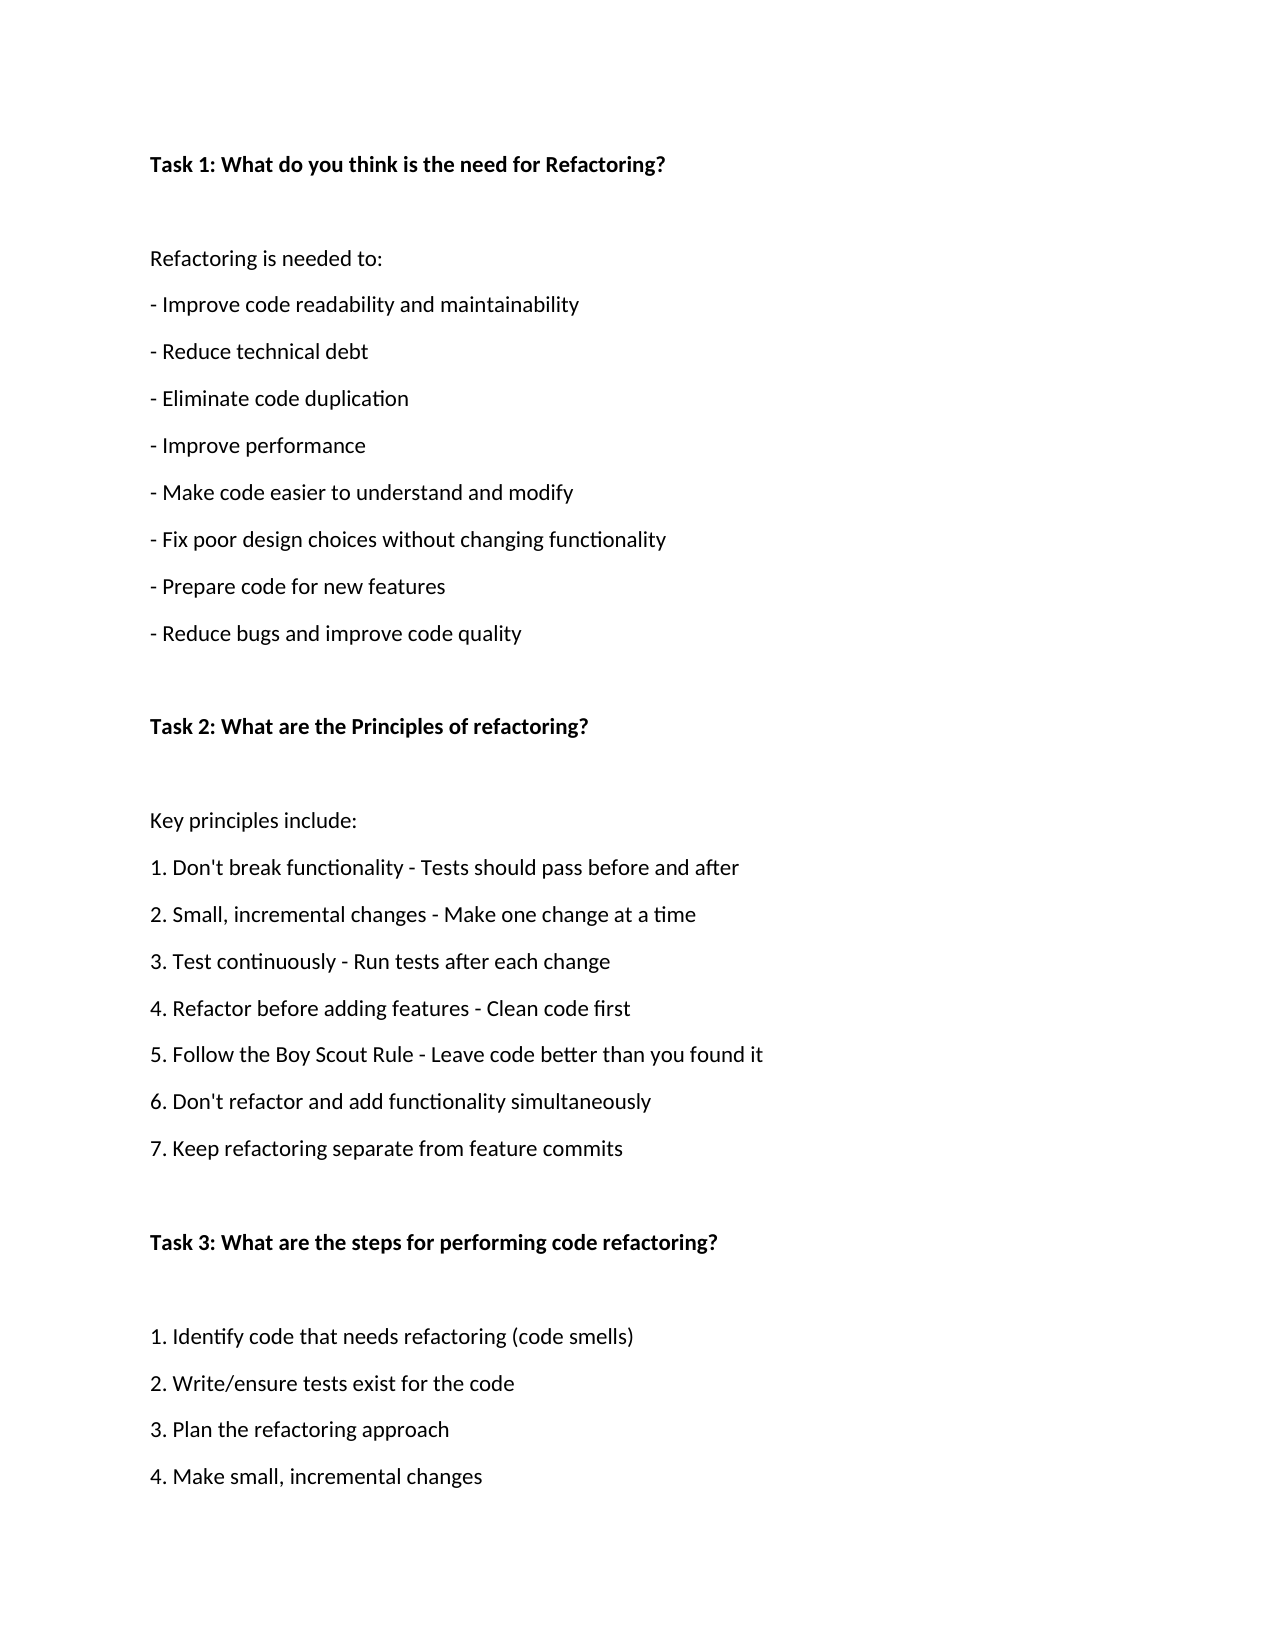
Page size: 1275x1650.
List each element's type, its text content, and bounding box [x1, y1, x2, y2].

text 1. Don't break functionality - Tests should pass before and after [150, 853, 1125, 881]
text Task 3: What are the steps for performing code refactoring? [150, 1228, 1125, 1256]
text - Improve code readability and maintainability [150, 291, 1125, 319]
text - Make code easier to understand and modify [150, 478, 1125, 506]
text Task 1: What do you think is the need for Refactoring? [150, 150, 1125, 178]
text 3. Test continuously - Run tests after each change [150, 947, 1125, 975]
text - Fix poor design choices without changing functionality [150, 525, 1125, 553]
text 5. Follow the Boy Scout Rule - Leave code better than you found it [150, 1041, 1125, 1069]
text 6. Don't refactor and add functionality simultaneously [150, 1087, 1125, 1116]
text 2. Write/ensure tests exist for the code [150, 1369, 1125, 1397]
text Refactoring is needed to: [150, 244, 1125, 272]
text 3. Plan the refactoring approach [150, 1416, 1125, 1444]
text - Reduce bugs and improve code quality [150, 619, 1125, 647]
text 4. Make small, incremental changes [150, 1462, 1125, 1491]
text Key principles include: [150, 806, 1125, 834]
text - Eliminate code duplication [150, 384, 1125, 412]
text 1. Identify code that needs refactoring (code smells) [150, 1322, 1125, 1350]
text - Improve performance [150, 431, 1125, 459]
text 4. Refactor before adding features - Clean code first [150, 994, 1125, 1022]
text - Prepare code for new features [150, 572, 1125, 600]
text - Reduce technical debt [150, 337, 1125, 366]
text 2. Small, incremental changes - Make one change at a time [150, 900, 1125, 928]
text 7. Keep refactoring separate from feature commits [150, 1134, 1125, 1162]
text Task 2: What are the Principles of refactoring? [150, 712, 1125, 741]
